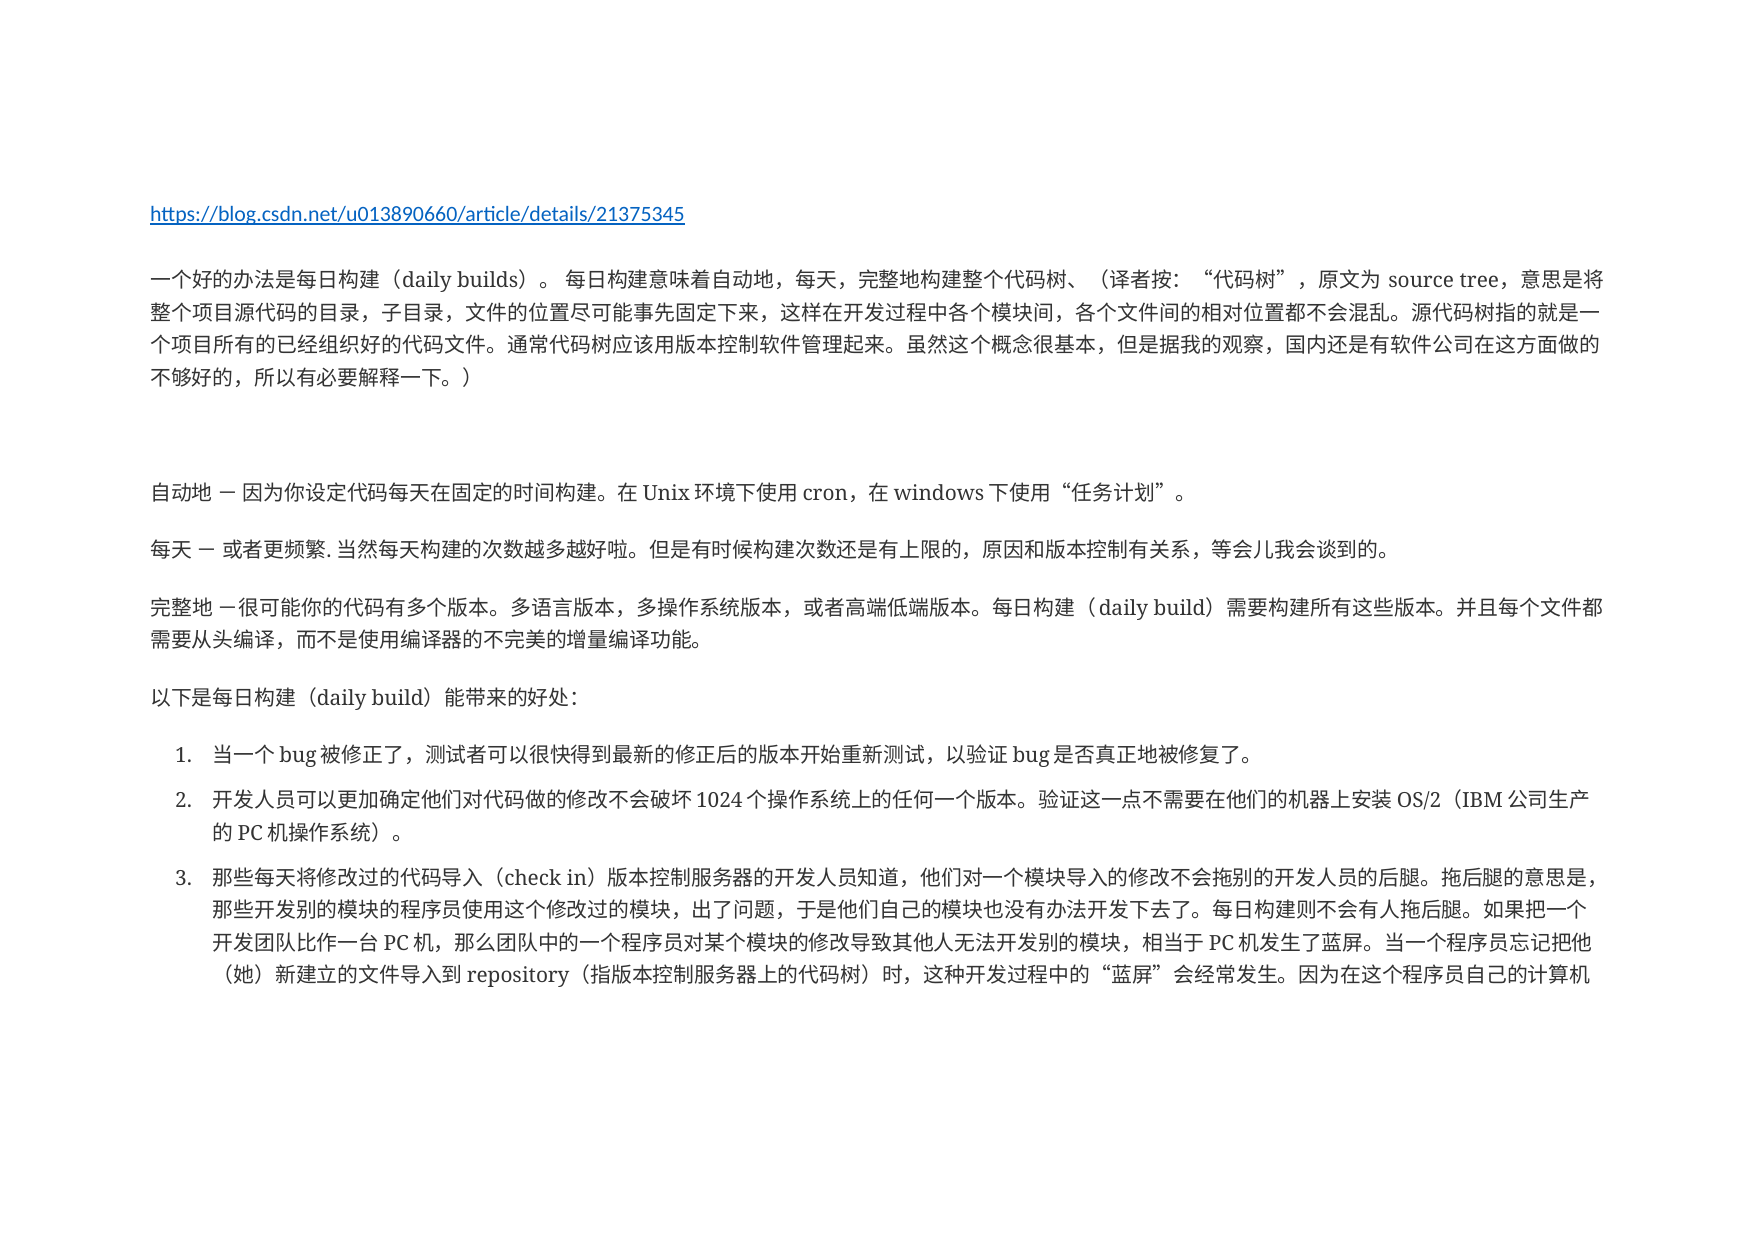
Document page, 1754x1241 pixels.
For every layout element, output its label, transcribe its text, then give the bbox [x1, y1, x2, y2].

list 当一个bug被修正了，测试者可以很快得到最新的修正后的版本开始重新测试，以验证bug是否真正地被修复了。 [175, 738, 1604, 770]
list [175, 860, 1604, 990]
text 完整地 －很可能你的代码有多个版本。多语言版本，多操作系统版本，或者高端低端版本。每日构建（daily build）需要构建所有这些版本。并且每个文件都需要从头编译，而不是使用编译器的不完美的增量编译功能。 [150, 590, 1604, 655]
text 自动地 － 因为你设定代码每天在固定的时间构建。在Unix环境下使用cron，在windows下使用“任务计划”。 [150, 475, 1604, 508]
text 每天 － 或者更频繁. 当然每天构建的次数越多越好啦。但是有时候构建次数还是有上限的，原因和版本控制有关系，等会儿我会谈到的。 [150, 533, 1604, 565]
list 开发人员可以更加确定他们对代码做的修改不会破坏1024个操作系统上的任何一个版本。验证这一点不需要在他们的机器上安装OS/2（IBM公司生产的PC机操作系统）。 [175, 783, 1604, 848]
text 一个好的办法是每日构建（daily builds）。 每日构建意味着自动地，每天，完整地构建整个代码树、（译者按：“代码树”，原文为source tree，意思是将整个项目源代码的目录，子目录，文件的位置尽可能事先固定下来，这样在开发过程中各个模块间，各个文件间的相对位置都不会混乱。源代码树指的就是一个项目所有的已经组织好的代码文件。通常代码树应该用版本控制软件管理起来。虽然这个概念很基本，但是据我的观察，国内还是有软件公司在这方面做的不够好的，所以有必要解释一下。） [150, 263, 1604, 393]
text 以下是每日构建（daily build）能带来的好处： [150, 680, 1604, 713]
text https://blog.csdn.net/u013890660/article/details/21375345 [150, 198, 1604, 230]
